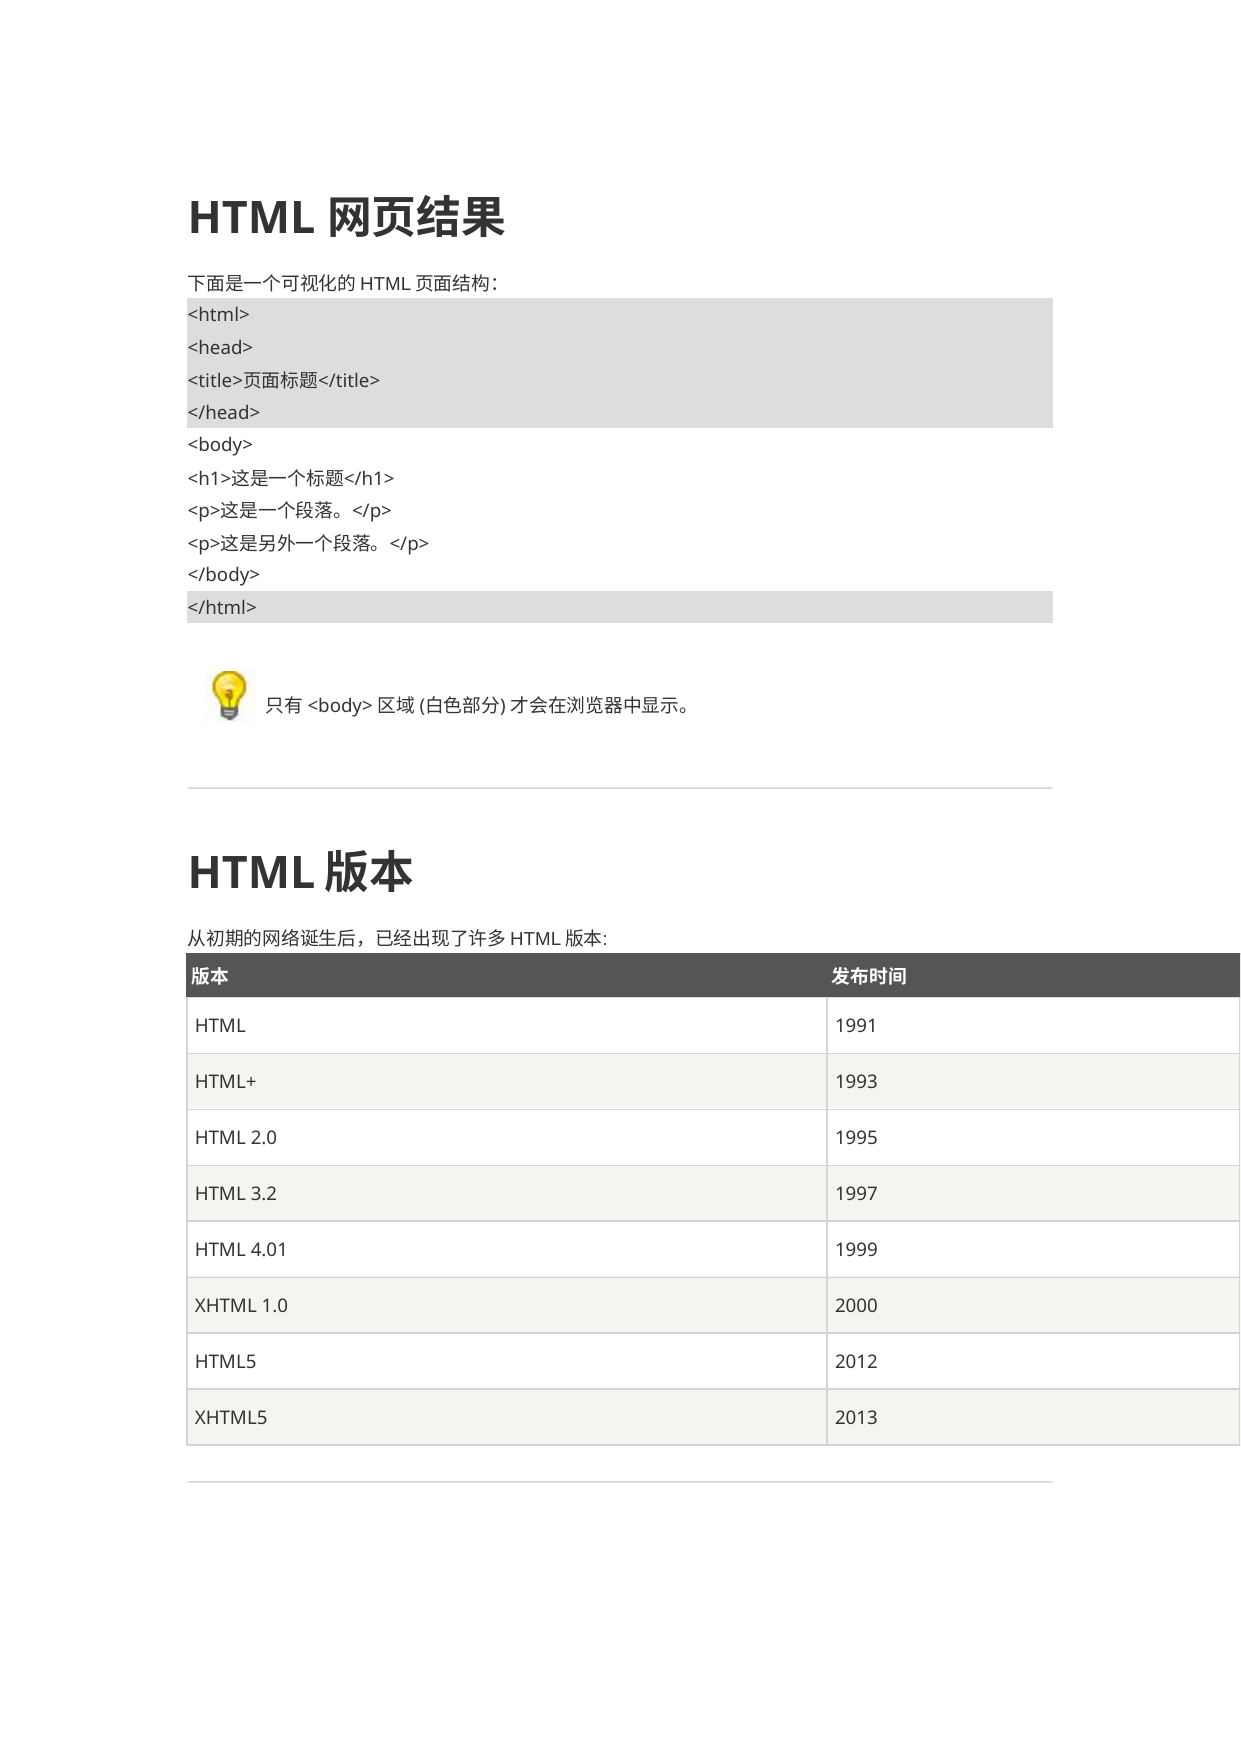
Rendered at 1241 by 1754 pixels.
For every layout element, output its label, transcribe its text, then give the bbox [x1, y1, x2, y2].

text </body> [187, 558, 1053, 591]
text </html> [187, 591, 1053, 623]
table_cell 2013 [828, 1390, 1239, 1444]
text <html> [187, 298, 1053, 331]
table_cell HTML 4.01 [188, 1222, 826, 1276]
table_cell 2012 [828, 1334, 1239, 1388]
text <p>这是另外一个段落。</p> [187, 526, 1053, 558]
table_header 版本 [188, 955, 826, 997]
table_cell 1991 [828, 998, 1239, 1053]
table_cell 2000 [828, 1278, 1239, 1332]
table_cell XHTML5 [188, 1390, 826, 1444]
table_cell HTML5 [188, 1334, 826, 1388]
table_cell 1993 [828, 1054, 1239, 1108]
table_header 发布时间 [828, 955, 1239, 997]
text <h1>这是一个标题</h1> [187, 461, 1053, 493]
text </head> [187, 396, 1053, 428]
text <body> [187, 428, 1053, 461]
text <head> [187, 331, 1053, 363]
table_header [188, 656, 266, 752]
text HTML 网页结果 [187, 165, 1053, 263]
text 下面是一个可视化的HTML页面结构： [187, 266, 1053, 298]
table_cell XHTML 1.0 [188, 1278, 826, 1332]
picture [205, 671, 256, 722]
table_cell 1999 [828, 1222, 1239, 1276]
text HTML版本 [187, 820, 1053, 918]
table_cell 1997 [828, 1166, 1239, 1220]
table_cell HTML 3.2 [188, 1166, 826, 1220]
table_cell HTML+ [188, 1054, 826, 1108]
table_header 只有 <body> 区域 (白色部分) 才会在浏览器中显示。 [266, 656, 1240, 752]
text <title>页面标题</title> [187, 363, 1053, 396]
table_cell 1995 [828, 1110, 1239, 1164]
table_cell HTML 2.0 [188, 1110, 826, 1164]
text <p>这是一个段落。</p> [187, 493, 1053, 526]
table_cell HTML [188, 998, 826, 1053]
text 从初期的网络诞生后，已经出现了许多HTML版本: [187, 921, 1053, 953]
